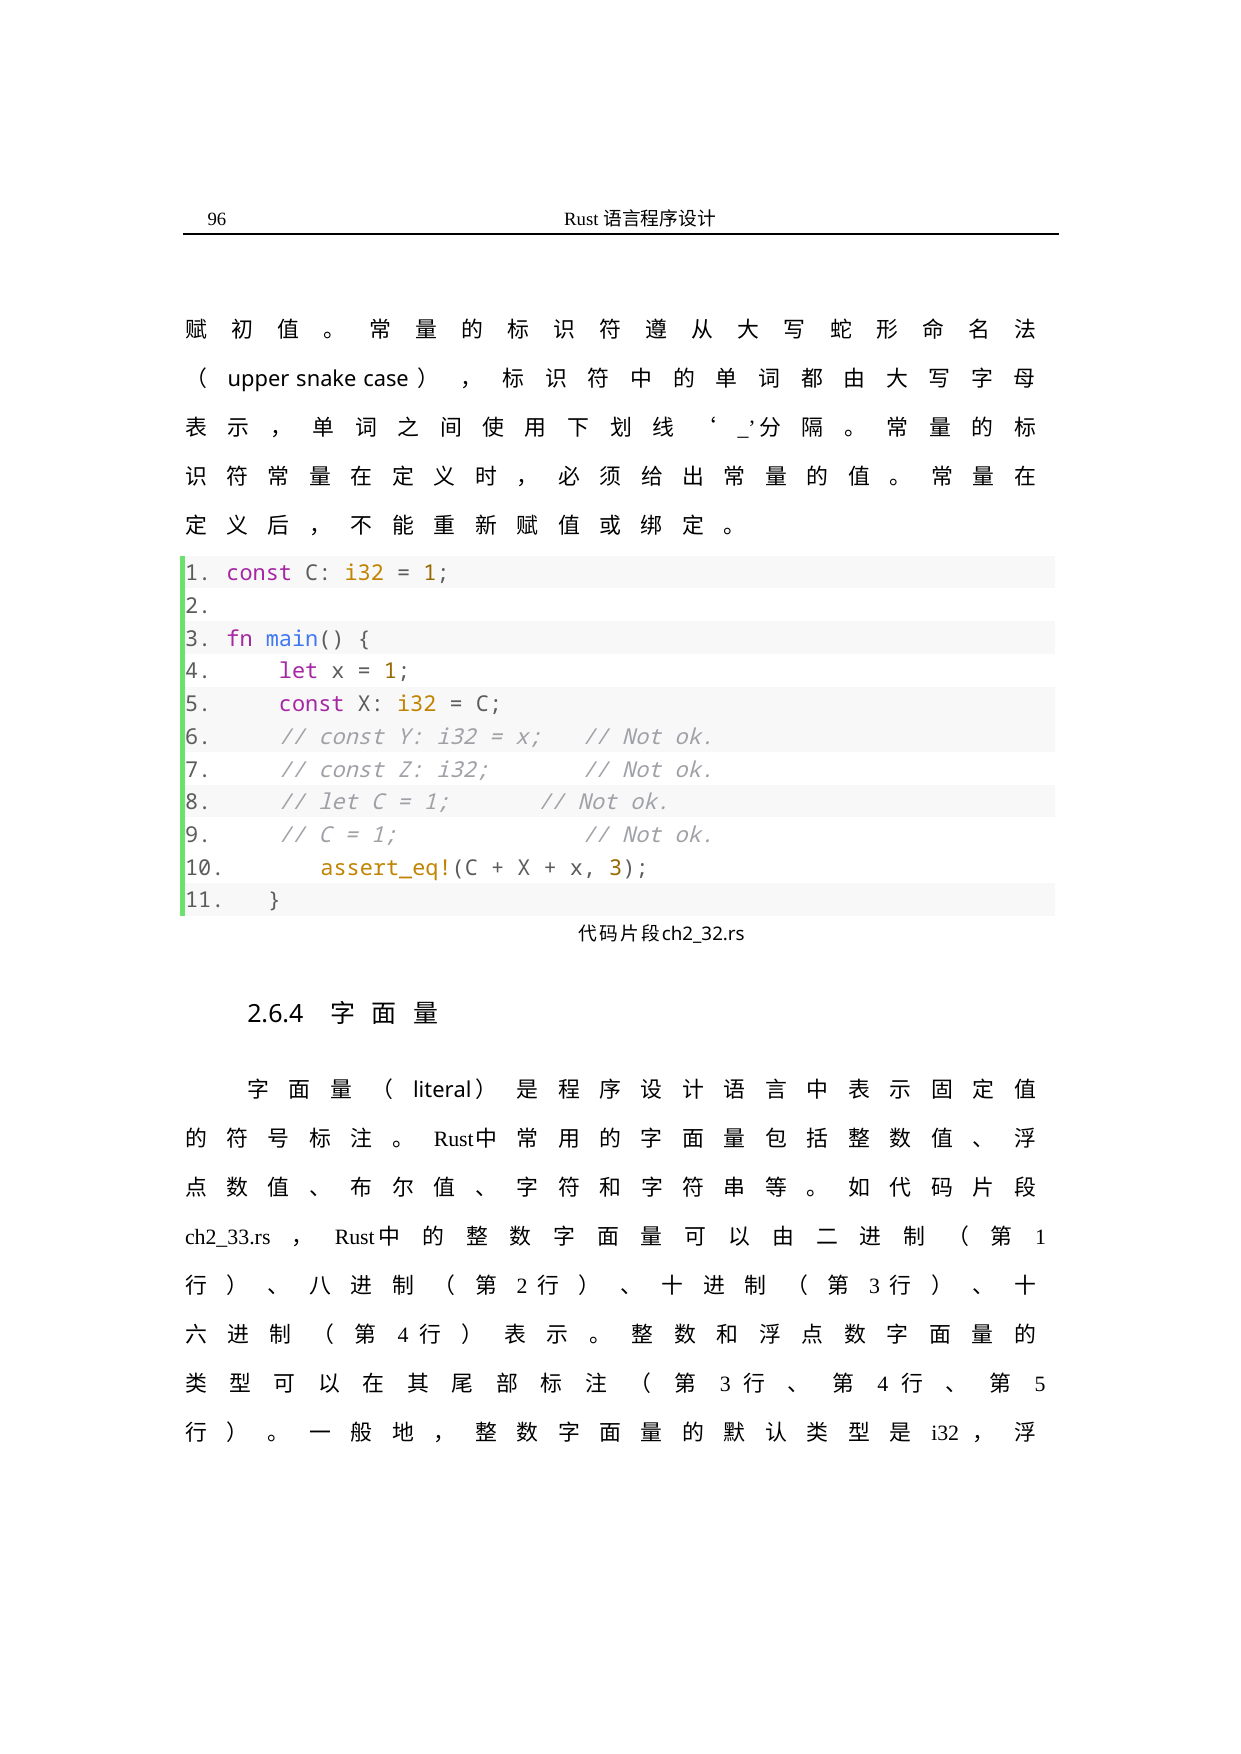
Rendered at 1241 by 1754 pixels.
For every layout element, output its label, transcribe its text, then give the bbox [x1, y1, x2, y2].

list // C = 1; // Not ok. [185, 817, 1055, 850]
list assert_eq!(C + X + x, 3); [185, 850, 1055, 883]
list 代码片段ch2_32.rs [260, 916, 1055, 948]
list } [185, 883, 1055, 916]
list const C: i32 = 1; [185, 556, 1055, 588]
list const X: i32 = C; [185, 687, 1055, 719]
list // const Z: i32; // Not ok. [185, 752, 1055, 785]
list fn main() { [185, 621, 1055, 654]
list let x = 1; [185, 654, 1055, 687]
list // const Y: i32 = x; // Not ok. [185, 719, 1055, 752]
list // let C = 1; // Not ok. [185, 785, 1055, 817]
subtitle 2.6.4 字面量 [228, 978, 1055, 1044]
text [185, 1071, 1055, 1448]
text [185, 311, 1055, 540]
